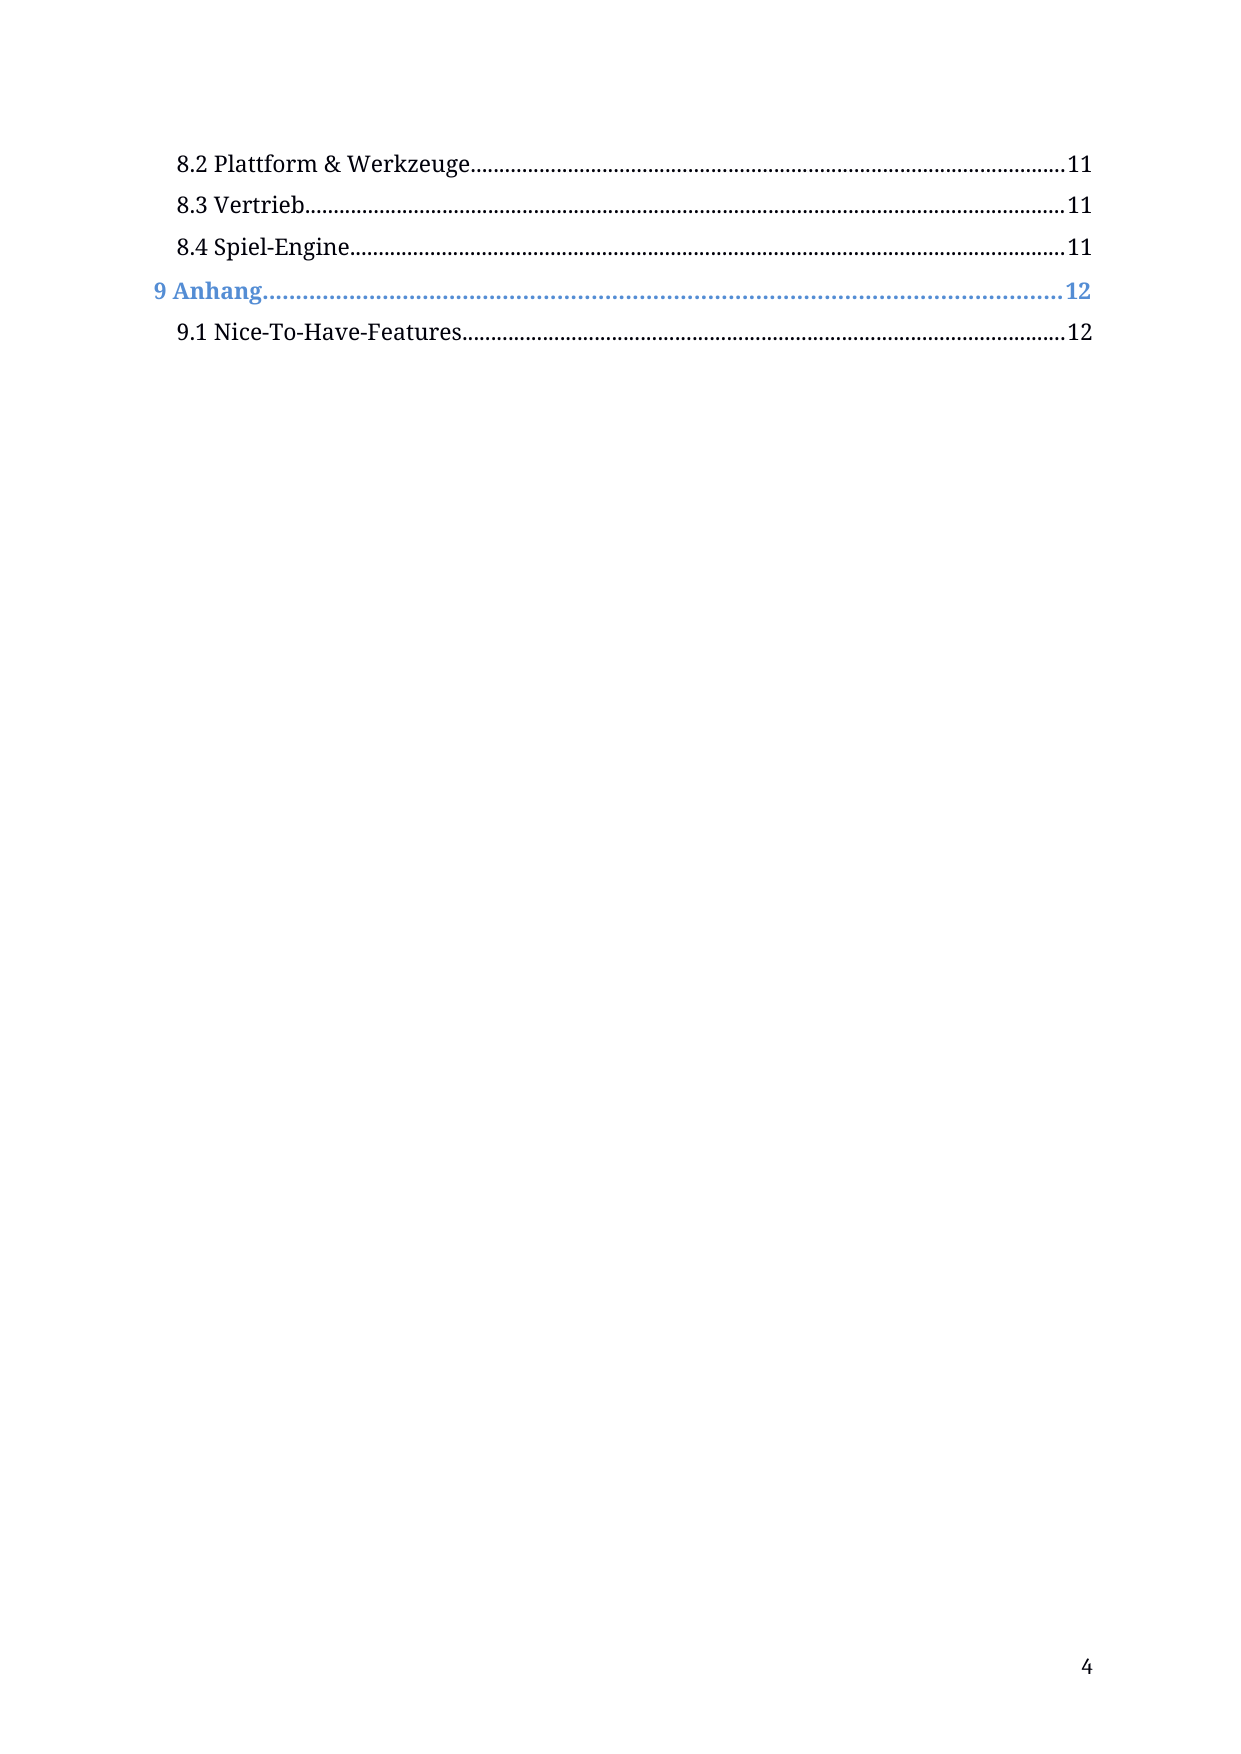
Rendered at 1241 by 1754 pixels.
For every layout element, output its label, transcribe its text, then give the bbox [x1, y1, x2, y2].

text 8.3 Vertrieb 11 [171, 189, 1093, 221]
text 8.2 Plattform & Werkzeuge 11 [171, 148, 1093, 179]
text 8.4 Spiel-Engine 11 [171, 231, 1093, 262]
text 9.1 Nice-To-Have-Features 12 [171, 316, 1093, 348]
text 9 Anhang 12 [148, 275, 1093, 306]
